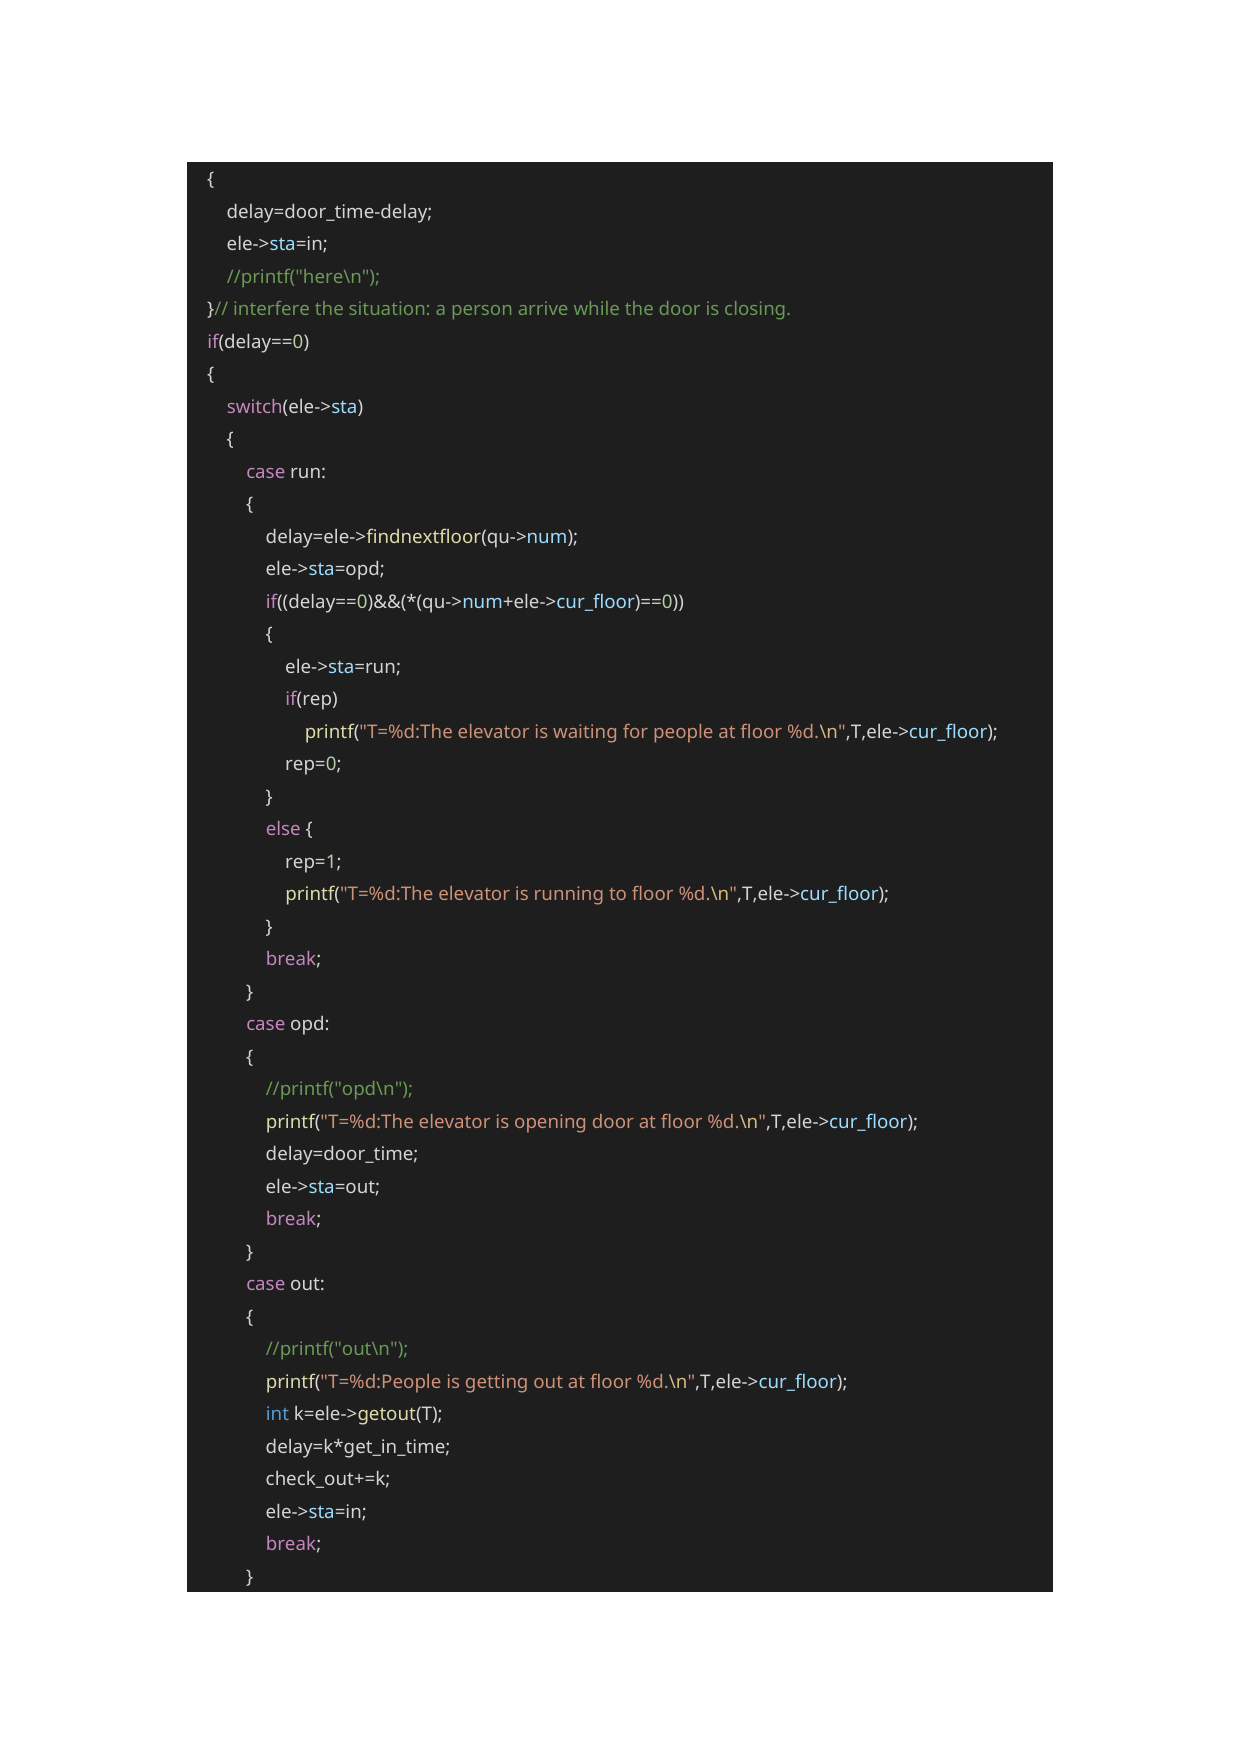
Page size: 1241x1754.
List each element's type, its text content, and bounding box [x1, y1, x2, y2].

text break; [187, 942, 1053, 974]
text ele->sta=run; [187, 649, 1053, 682]
text int k=ele->getout(T); [187, 1397, 1053, 1429]
text rep=0; [187, 747, 1053, 779]
text delay=ele->findnextfloor(qu->num); [187, 519, 1053, 552]
text { [187, 422, 1053, 454]
text } [187, 1559, 1053, 1592]
text } [187, 974, 1053, 1007]
text check_out+=k; [187, 1462, 1053, 1494]
text break; [187, 1527, 1053, 1559]
text }// interfere the situation: a person arrive while the door is closing. [187, 292, 1053, 324]
text ele->sta=opd; [187, 552, 1053, 584]
text case out: [187, 1267, 1053, 1299]
text } [187, 909, 1053, 942]
text //printf("out\n"); [187, 1332, 1053, 1364]
text ele->sta=in; [187, 1494, 1053, 1527]
text delay=k*get_in_time; [187, 1429, 1053, 1462]
text } [187, 779, 1053, 812]
text case run: [187, 454, 1053, 487]
text if((delay==0)&&(*(qu->num+ele->cur_floor)==0)) [187, 584, 1053, 617]
text delay=door_time-delay; [187, 194, 1053, 227]
text break; [187, 1202, 1053, 1234]
text ele->sta=in; [187, 227, 1053, 259]
text { [187, 1039, 1053, 1072]
text printf("T=%d:The elevator is waiting for people at floor %d.\n",T,ele->cur_floor); [187, 714, 1053, 747]
text { [187, 162, 1053, 194]
text { [187, 357, 1053, 389]
text printf("T=%d:People is getting out at floor %d.\n",T,ele->cur_floor); [187, 1364, 1053, 1397]
text { [187, 617, 1053, 649]
text //printf("here\n"); [187, 259, 1053, 292]
text delay=door_time; [187, 1137, 1053, 1169]
text { [187, 487, 1053, 519]
text } [187, 1234, 1053, 1267]
text printf("T=%d:The elevator is running to floor %d.\n",T,ele->cur_floor); [187, 877, 1053, 909]
text rep=1; [187, 844, 1053, 877]
text if(rep) [187, 682, 1053, 714]
text printf("T=%d:The elevator is opening door at floor %d.\n",T,ele->cur_floor); [187, 1104, 1053, 1137]
text //printf("opd\n"); [187, 1072, 1053, 1104]
text ele->sta=out; [187, 1169, 1053, 1202]
text { [187, 1299, 1053, 1332]
text switch(ele->sta) [187, 389, 1053, 422]
text if(delay==0) [187, 324, 1053, 357]
text else { [187, 812, 1053, 844]
text case opd: [187, 1007, 1053, 1039]
